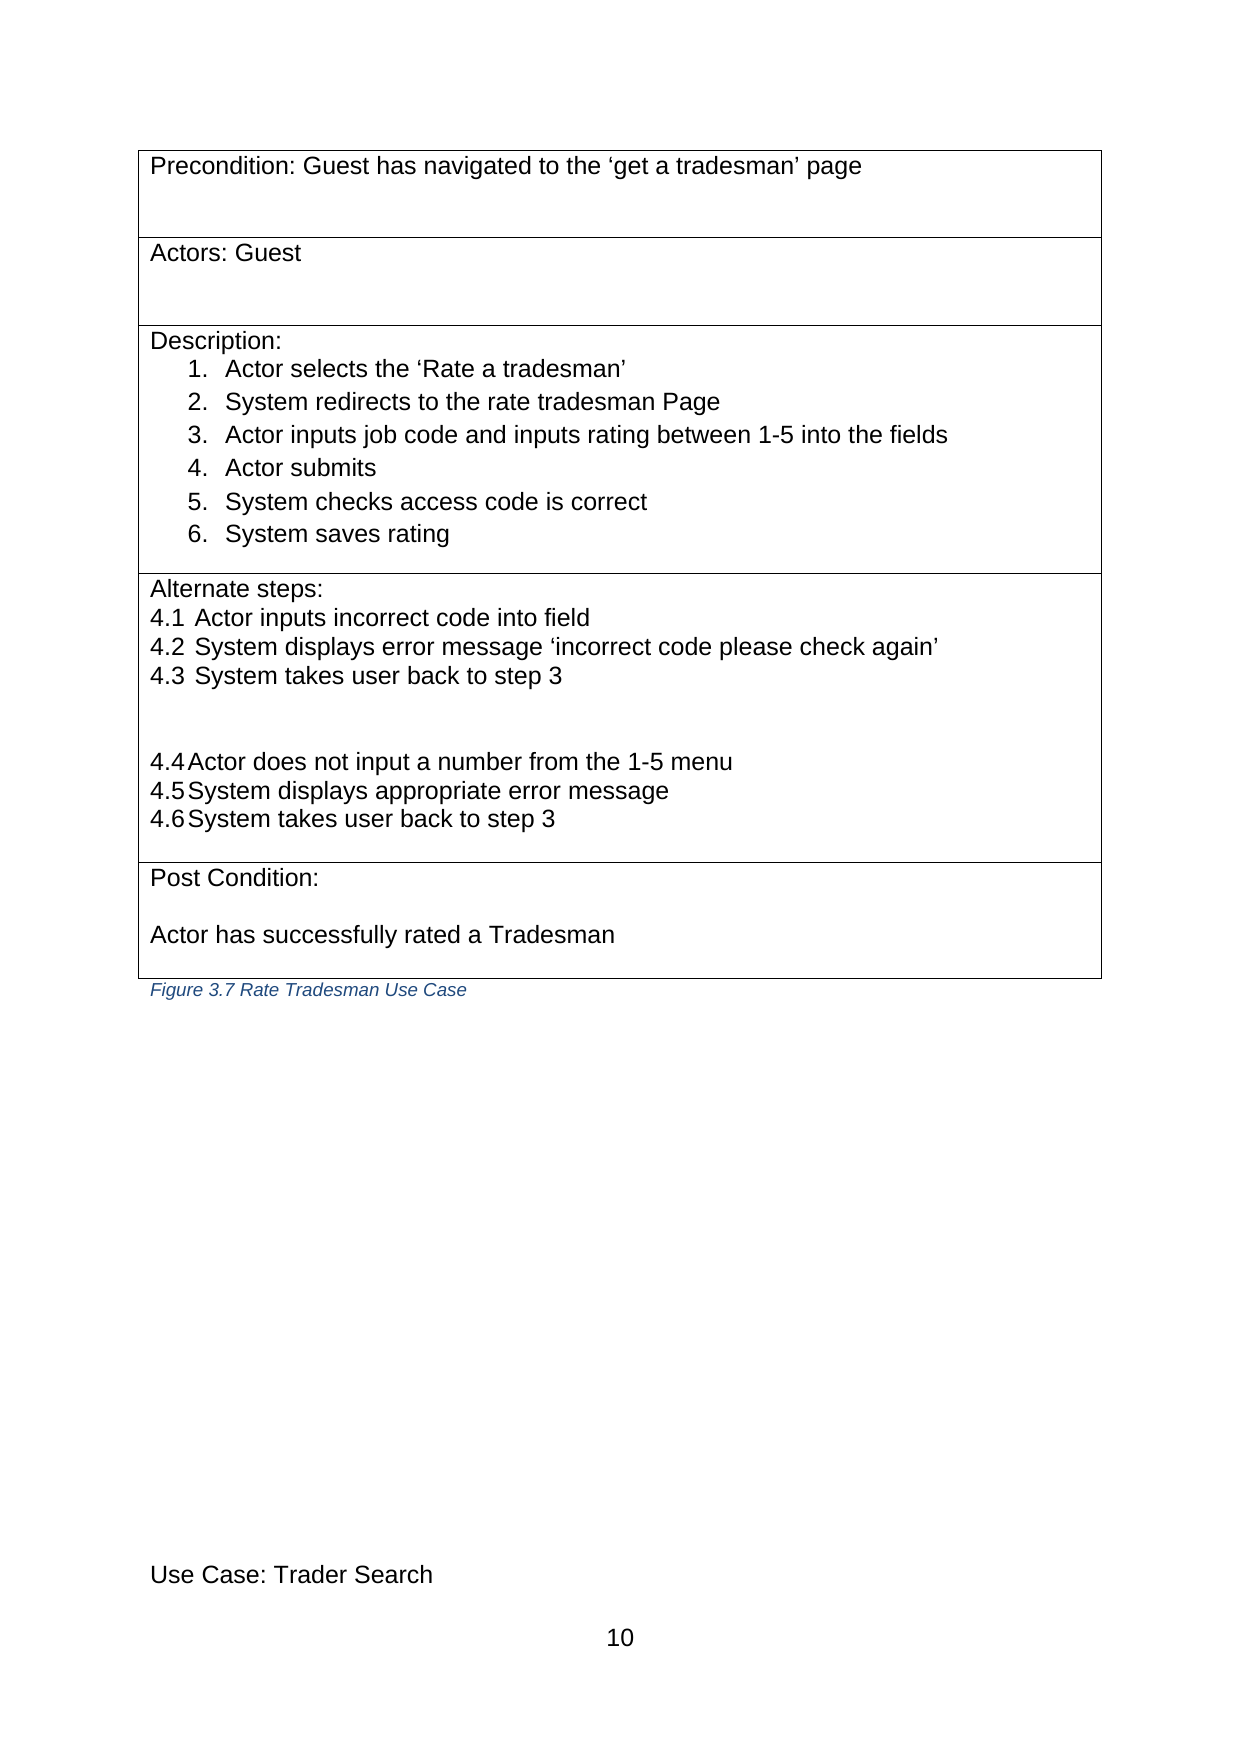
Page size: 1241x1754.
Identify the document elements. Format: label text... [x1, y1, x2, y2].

table_cell Alternate steps: Actor inputs incorrect code into field System displays error message ‘incorrect code please check again’ System takes user back to step 3 Actor does not input a number from the 1-5 menu System displays appropriate error message System takes user back to step 3 [139, 574, 1101, 862]
table_cell Post Condition: Actor has successfully rated a Tradesman [139, 863, 1101, 978]
table_cell Actors: Guest [139, 238, 1101, 324]
table_header Precondition: Guest has navigated to the ‘get a tradesman’ page [139, 151, 1101, 237]
text Use Case: Trader Search [150, 1560, 1090, 1589]
table_cell Description: Actor selects the ‘Rate a tradesman’ System redirects to the rate tradesman Page Actor inputs job code and inputs rating between 1-5 into the fields Actor submits System checks access code is correct System saves rating [139, 326, 1101, 573]
text Figure 3.7 Rate Tradesman Use Case [150, 979, 1090, 1001]
